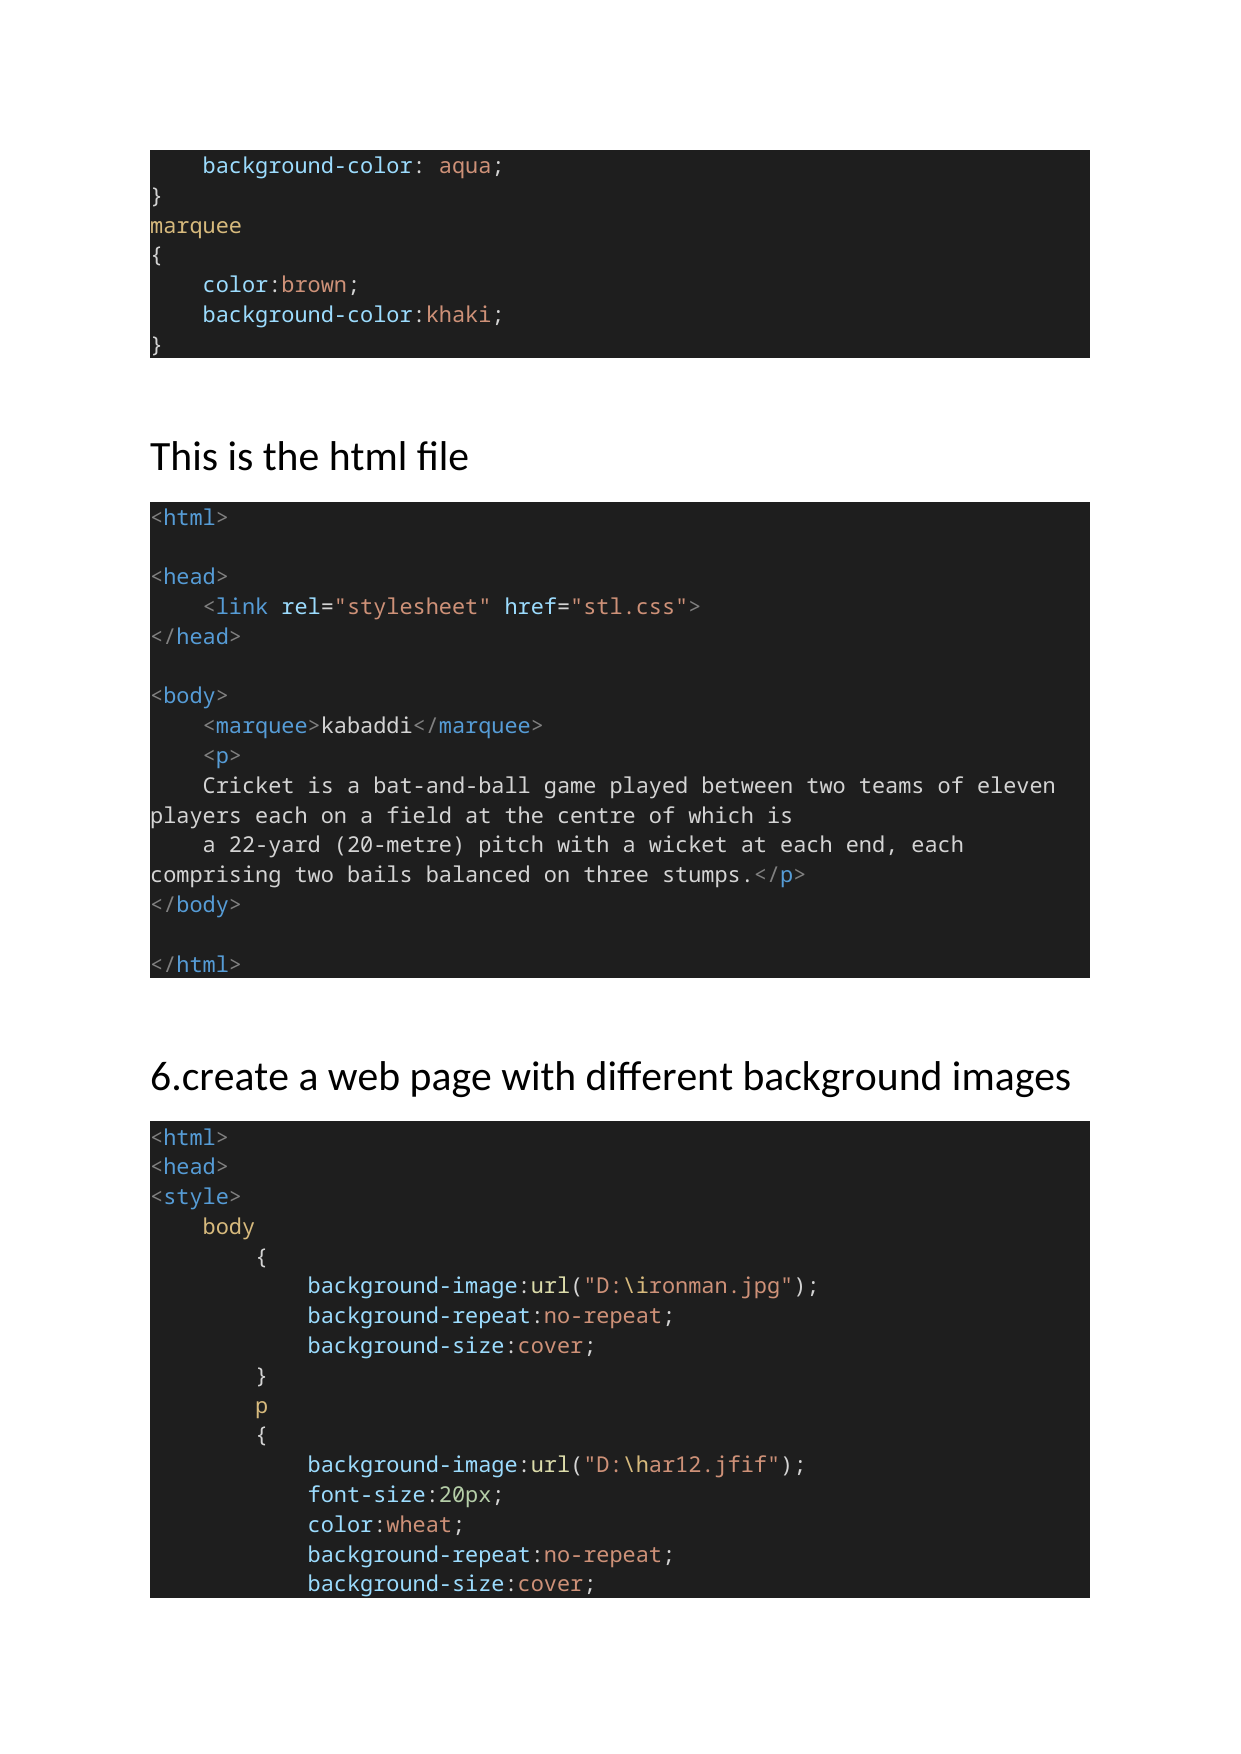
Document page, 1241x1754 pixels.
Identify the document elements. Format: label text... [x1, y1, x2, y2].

text background-color: aqua; [150, 150, 1090, 180]
text { [150, 1419, 1090, 1449]
text </head> [150, 621, 1090, 651]
text <body> [150, 680, 1090, 710]
text color:wheat; [150, 1509, 1090, 1538]
text background-image:url("D:\ironman.jpg"); [150, 1270, 1090, 1300]
text background-size:cover; [150, 1330, 1090, 1360]
text background-size:cover; [150, 1568, 1090, 1598]
text } [150, 1360, 1090, 1389]
text <style> [150, 1181, 1090, 1211]
text color:brown; [150, 269, 1090, 299]
text </body> [150, 889, 1090, 919]
text 6.create a web page with different background images [150, 1050, 1090, 1101]
text <head> [150, 1151, 1090, 1181]
text Cricket is a bat-and-ball game played between two teams of eleven players each on a field at the centre of which is [150, 770, 1090, 829]
text <link rel="stylesheet" href="stl.css"> [150, 591, 1090, 621]
text } [150, 180, 1090, 209]
text background-color:khaki; [150, 299, 1090, 329]
text { [150, 239, 1090, 269]
text <marquee>kabaddi</marquee> [150, 710, 1090, 740]
text <html> [150, 502, 1090, 531]
text background-repeat:no-repeat; [150, 1300, 1090, 1330]
text font-size:20px; [150, 1479, 1090, 1509]
text <p> [150, 740, 1090, 770]
text body [150, 1211, 1090, 1241]
text <html> [150, 1121, 1090, 1151]
text p [150, 1389, 1090, 1419]
text background-image:url("D:\har12.jfif"); [150, 1449, 1090, 1479]
text </html> [150, 948, 1090, 978]
text } [150, 329, 1090, 358]
text { [150, 1241, 1090, 1270]
text This is the html file [150, 430, 1090, 481]
text marquee [150, 209, 1090, 239]
text a 22-yard (20-metre) pitch with a wicket at each end, each comprising two bails balanced on three stumps.</p> [150, 829, 1090, 889]
text <head> [150, 561, 1090, 591]
text background-repeat:no-repeat; [150, 1538, 1090, 1568]
